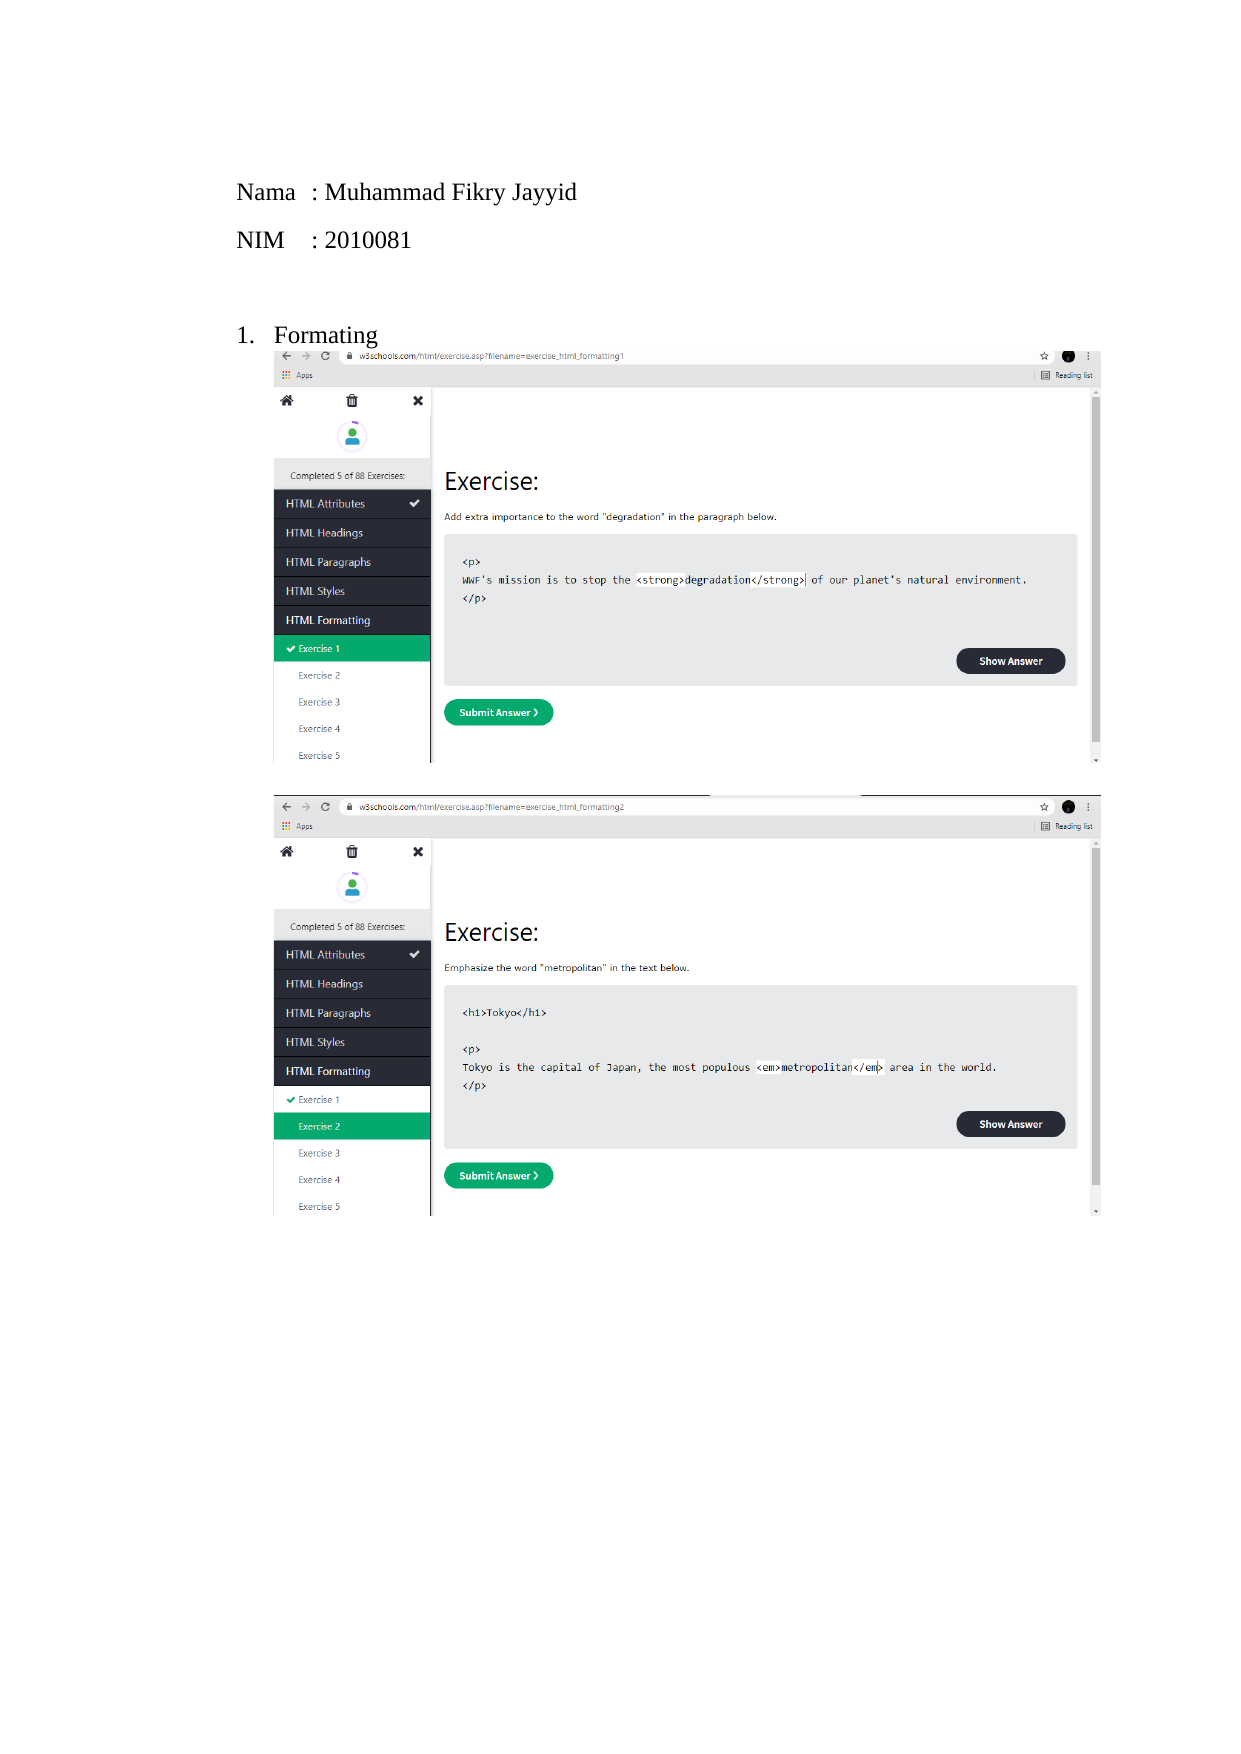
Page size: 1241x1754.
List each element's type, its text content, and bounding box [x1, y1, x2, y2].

picture [273, 795, 1101, 1216]
list Formating [236, 320, 1063, 349]
picture [273, 351, 1101, 763]
text NIM : 2010081 [236, 225, 1063, 254]
text Nama : Muhammad Fikry Jayyid [236, 177, 1063, 206]
